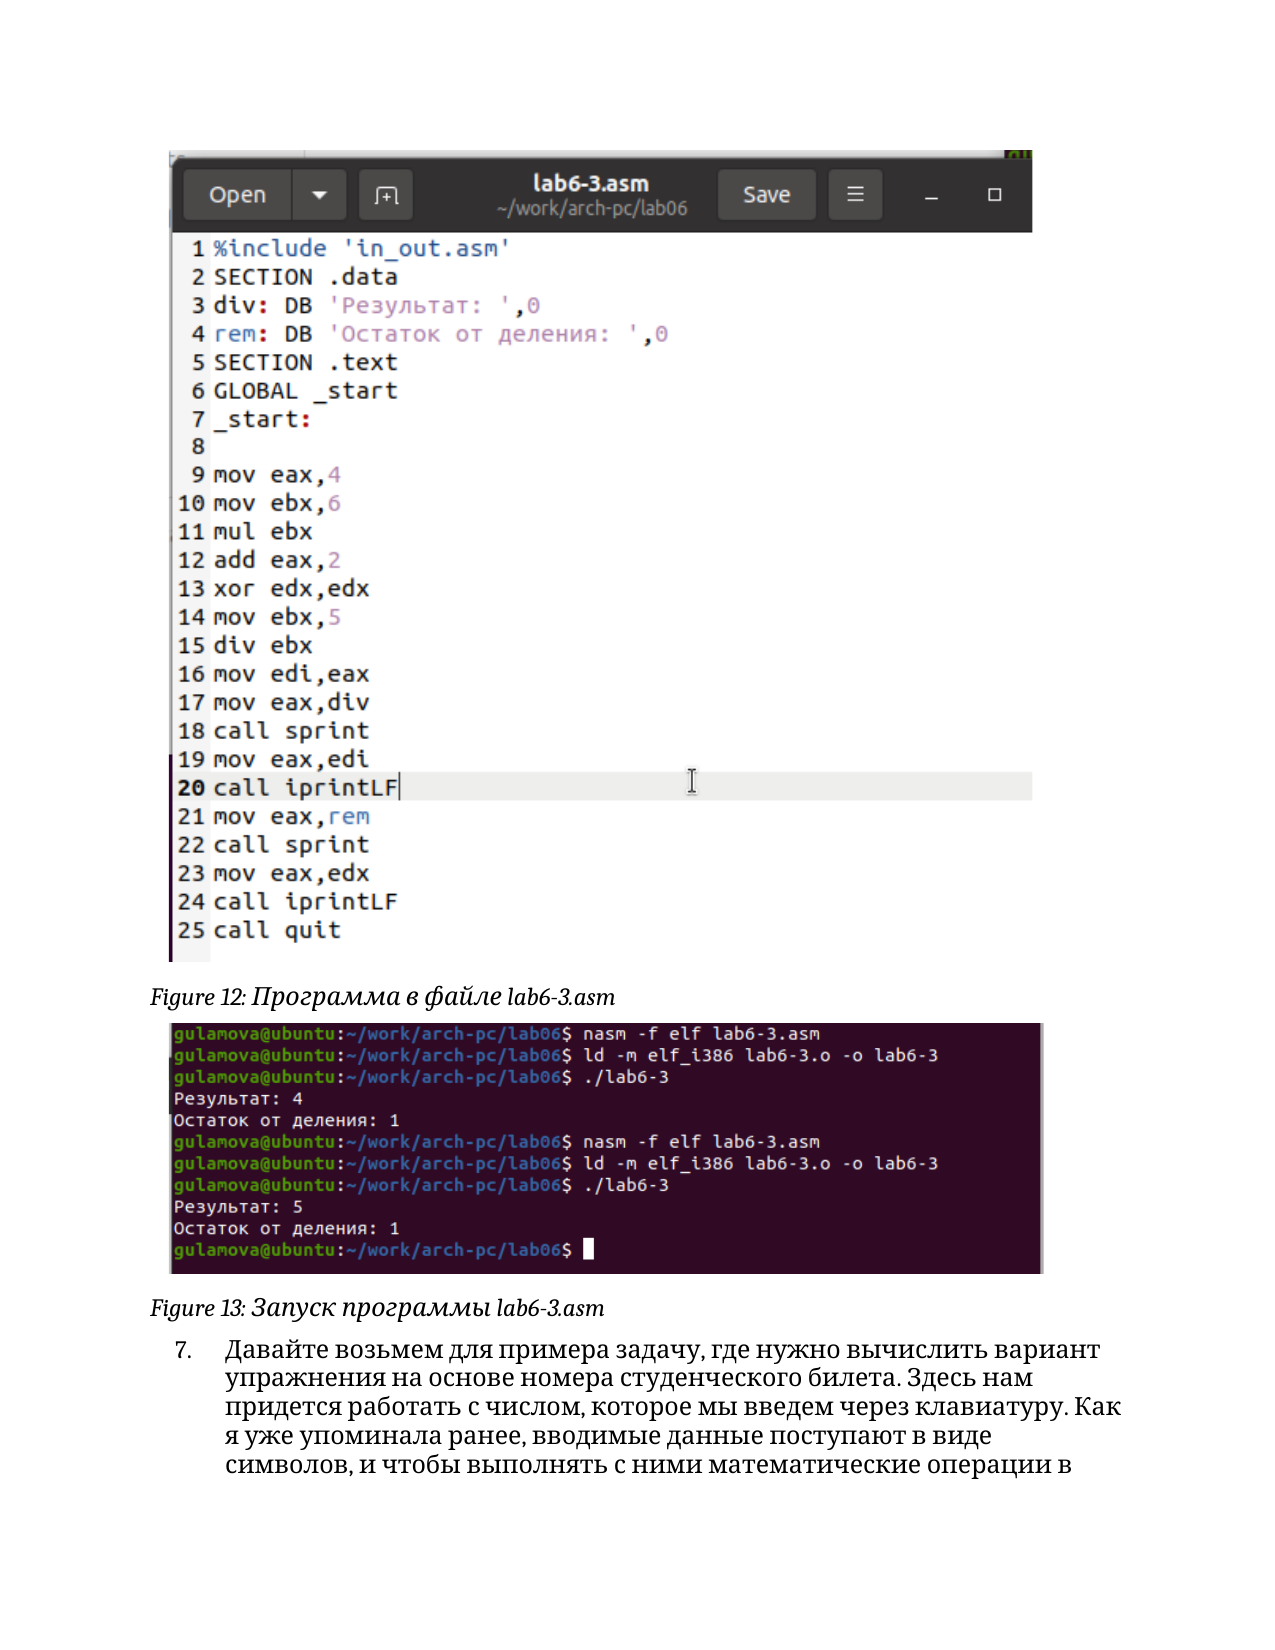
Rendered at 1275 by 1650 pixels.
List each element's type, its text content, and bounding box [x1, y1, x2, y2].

text Figure 13: Запуск программы lab6-3.asm [150, 1294, 1125, 1323]
picture [168, 150, 1033, 962]
text Figure 12: Программа в файле lab6-3.asm [150, 982, 1125, 1011]
picture [168, 1023, 1044, 1274]
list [175, 1336, 1125, 1479]
